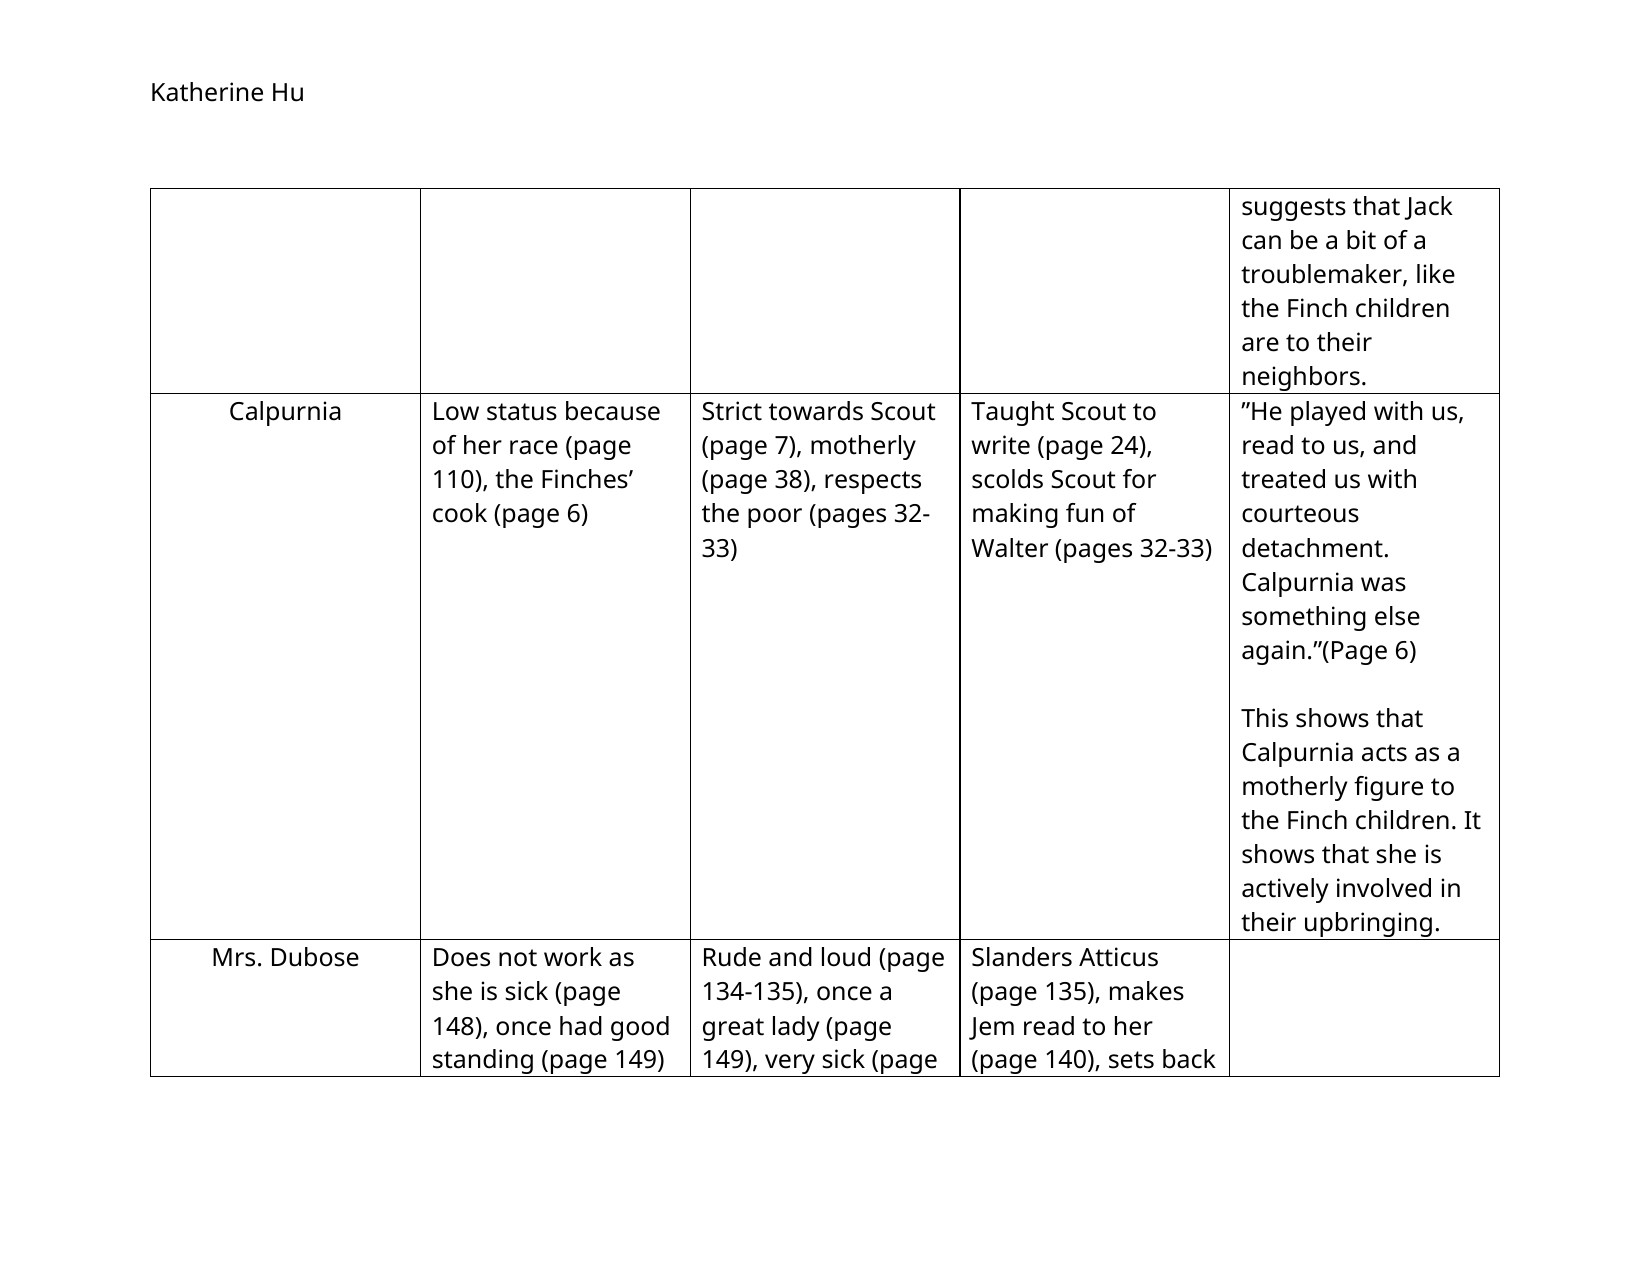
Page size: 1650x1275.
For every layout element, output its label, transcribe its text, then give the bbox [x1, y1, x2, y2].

table_cell Calpurnia [151, 394, 420, 939]
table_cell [691, 940, 959, 1076]
table_cell [1230, 940, 1499, 1076]
table_cell Low status because of her race (page 110), the Finches’ cook (page 6) [421, 394, 690, 939]
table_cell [151, 189, 420, 393]
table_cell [421, 189, 690, 393]
table_cell Taught Scout to write (page 24), scolds Scout for making fun of Walter (pages 32-33) [961, 394, 1229, 939]
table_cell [691, 189, 959, 393]
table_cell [421, 940, 690, 1076]
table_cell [961, 940, 1229, 1076]
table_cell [961, 189, 1229, 393]
table_cell Strict towards Scout (page 7), motherly (page 38), respects the poor (pages 32-33) [691, 394, 959, 939]
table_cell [1230, 189, 1499, 393]
table_cell ”He played with us, read to us, and treated us with courteous detachment. Calpurnia was something else again.”(Page 6) This shows that Calpurnia acts as a motherly figure to the Finch children. It shows that she is actively involved in their upbringing. [1230, 394, 1499, 939]
table_cell Mrs. Dubose [151, 940, 420, 1076]
